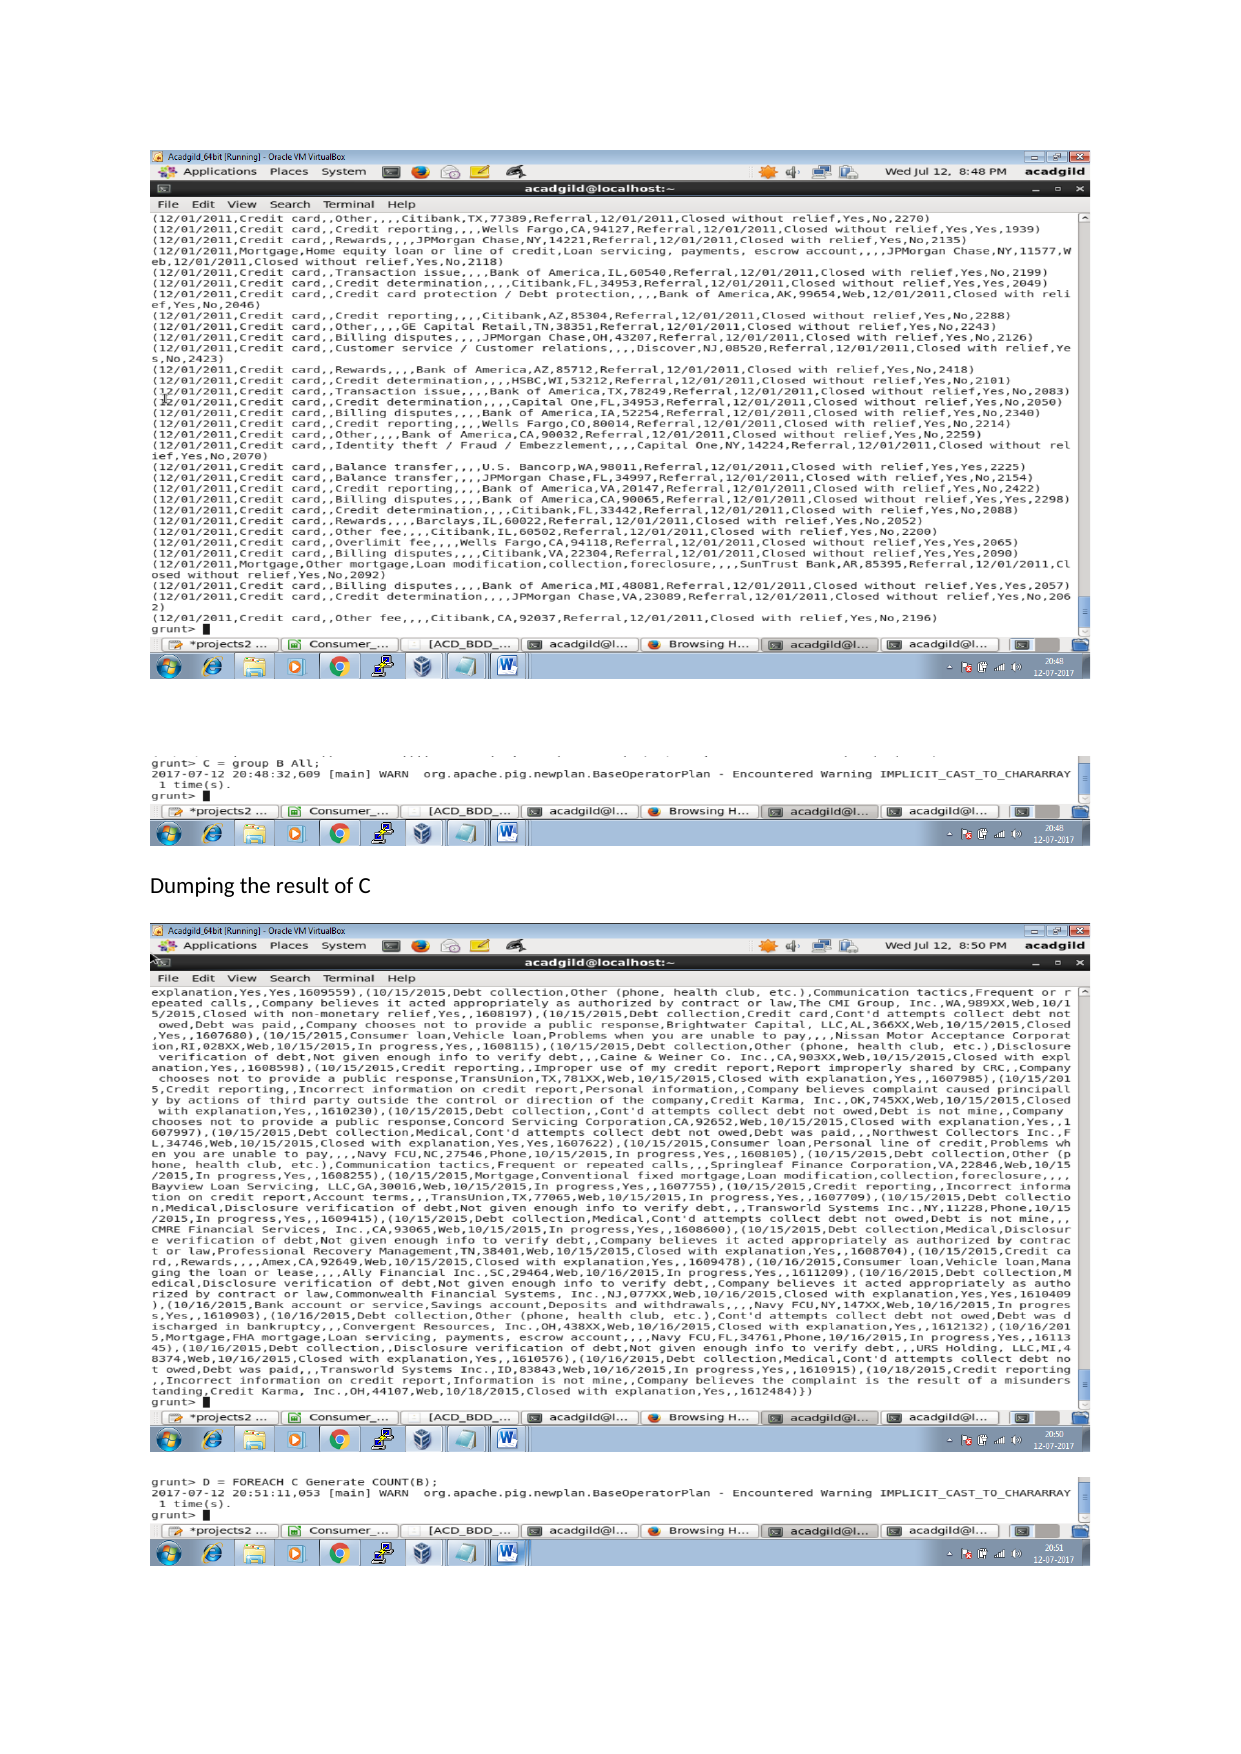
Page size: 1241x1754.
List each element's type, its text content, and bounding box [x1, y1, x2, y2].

text Dumping the result of C [150, 871, 1090, 899]
picture [150, 923, 1091, 1452]
picture [150, 756, 1091, 846]
picture [150, 1477, 1091, 1566]
picture [150, 150, 1091, 679]
